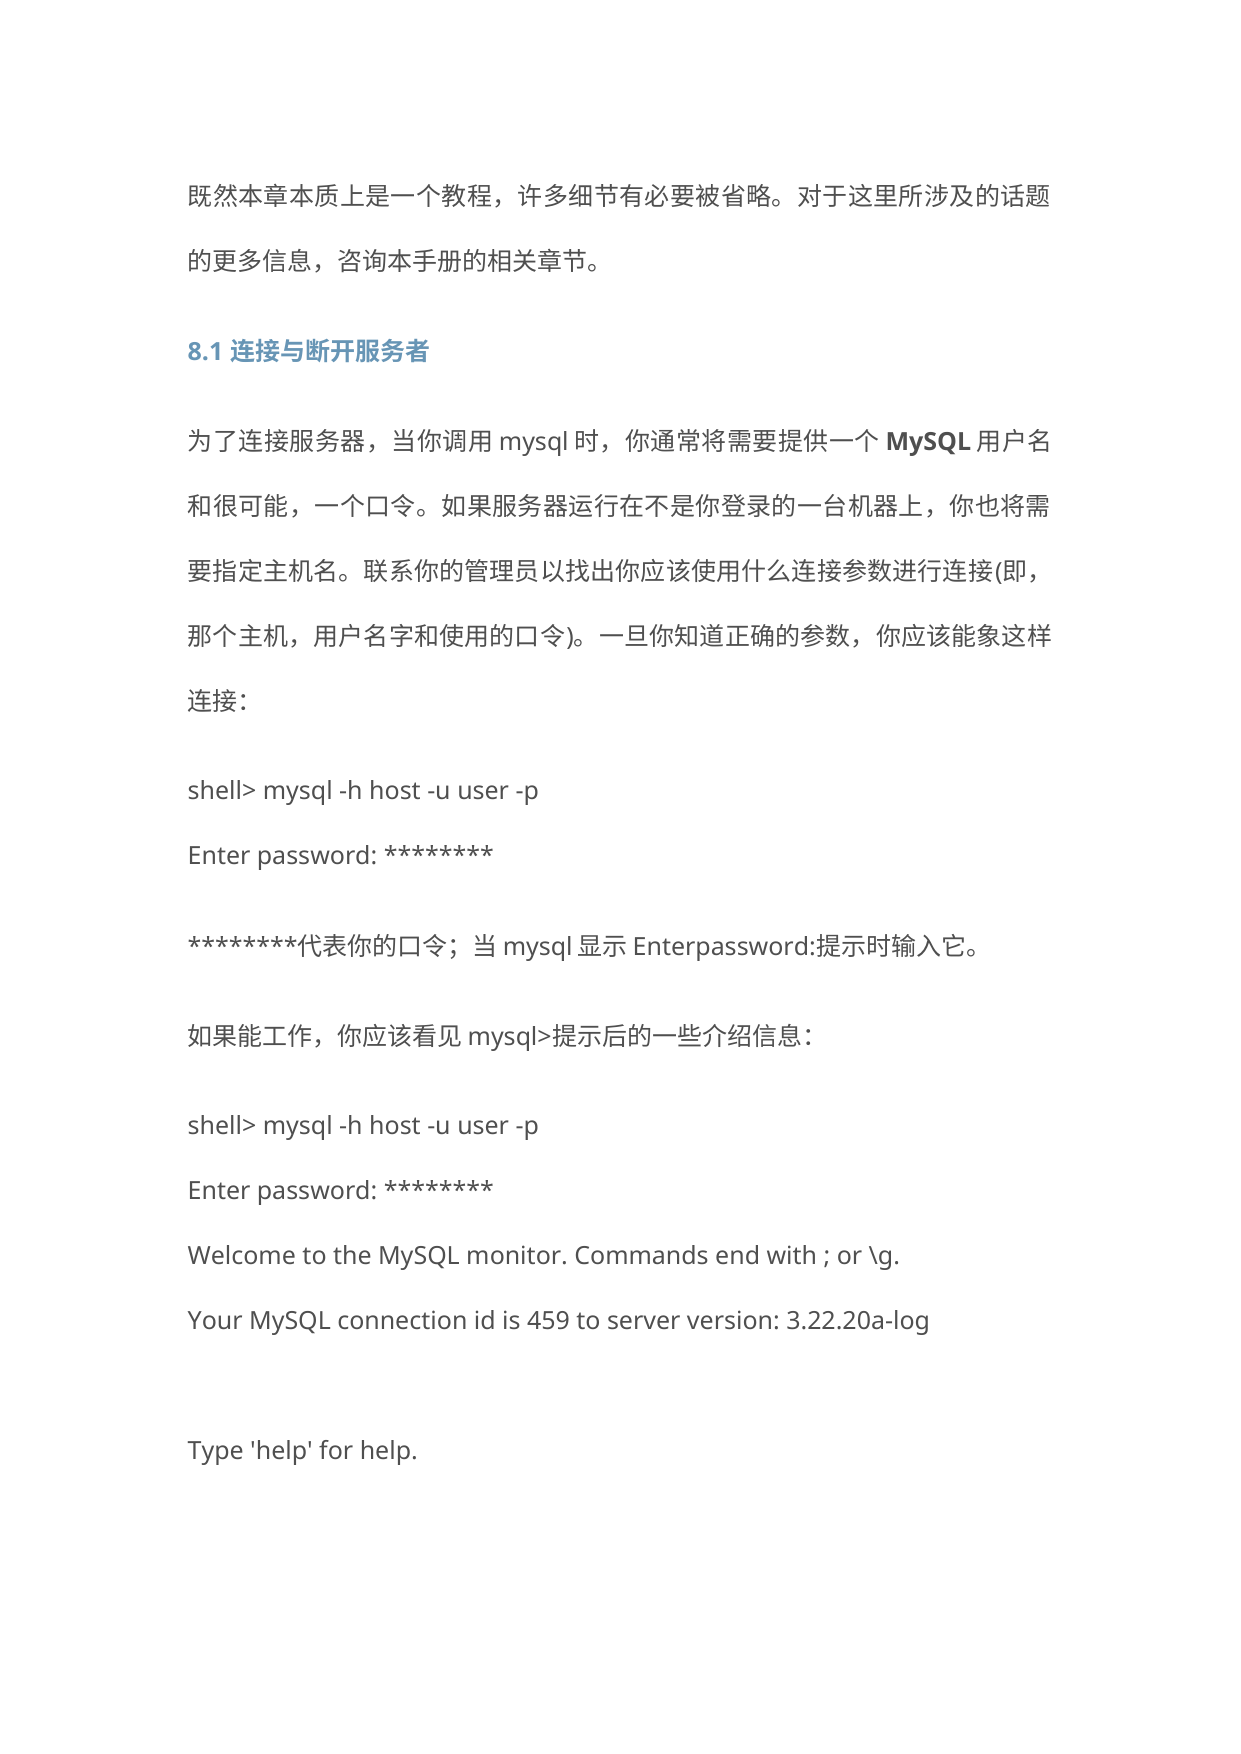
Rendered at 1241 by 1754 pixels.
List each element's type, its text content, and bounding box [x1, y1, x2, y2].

text ********代表你的口令；当mysql显示Enterpassword:提示时输入它。 [187, 912, 1053, 977]
text shell> mysql -h host -u user -p Enter password: ******** [187, 757, 1053, 887]
text 为了连接服务器，当你调用mysql时，你通常将需要提供一个MySQL用户名和很可能，一个口令。如果服务器运行在不是你登录的一台机器上，你也将需要指定主机名。联系你的管理员以找出你应该使用什么连接参数进行连接(即，那个主机，用户名字和使用的口令)。一旦你知道正确的参数，你应该能象这样连接： [187, 407, 1053, 732]
text 8.1 连接与断开服务者 [187, 317, 1053, 382]
text 如果能工作，你应该看见mysql>提示后的一些介绍信息： [187, 1002, 1053, 1067]
text 既然本章本质上是一个教程，许多细节有必要被省略。对于这里所涉及的话题的更多信息，咨询本手册的相关章节。 [187, 162, 1053, 292]
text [187, 1092, 1053, 1482]
